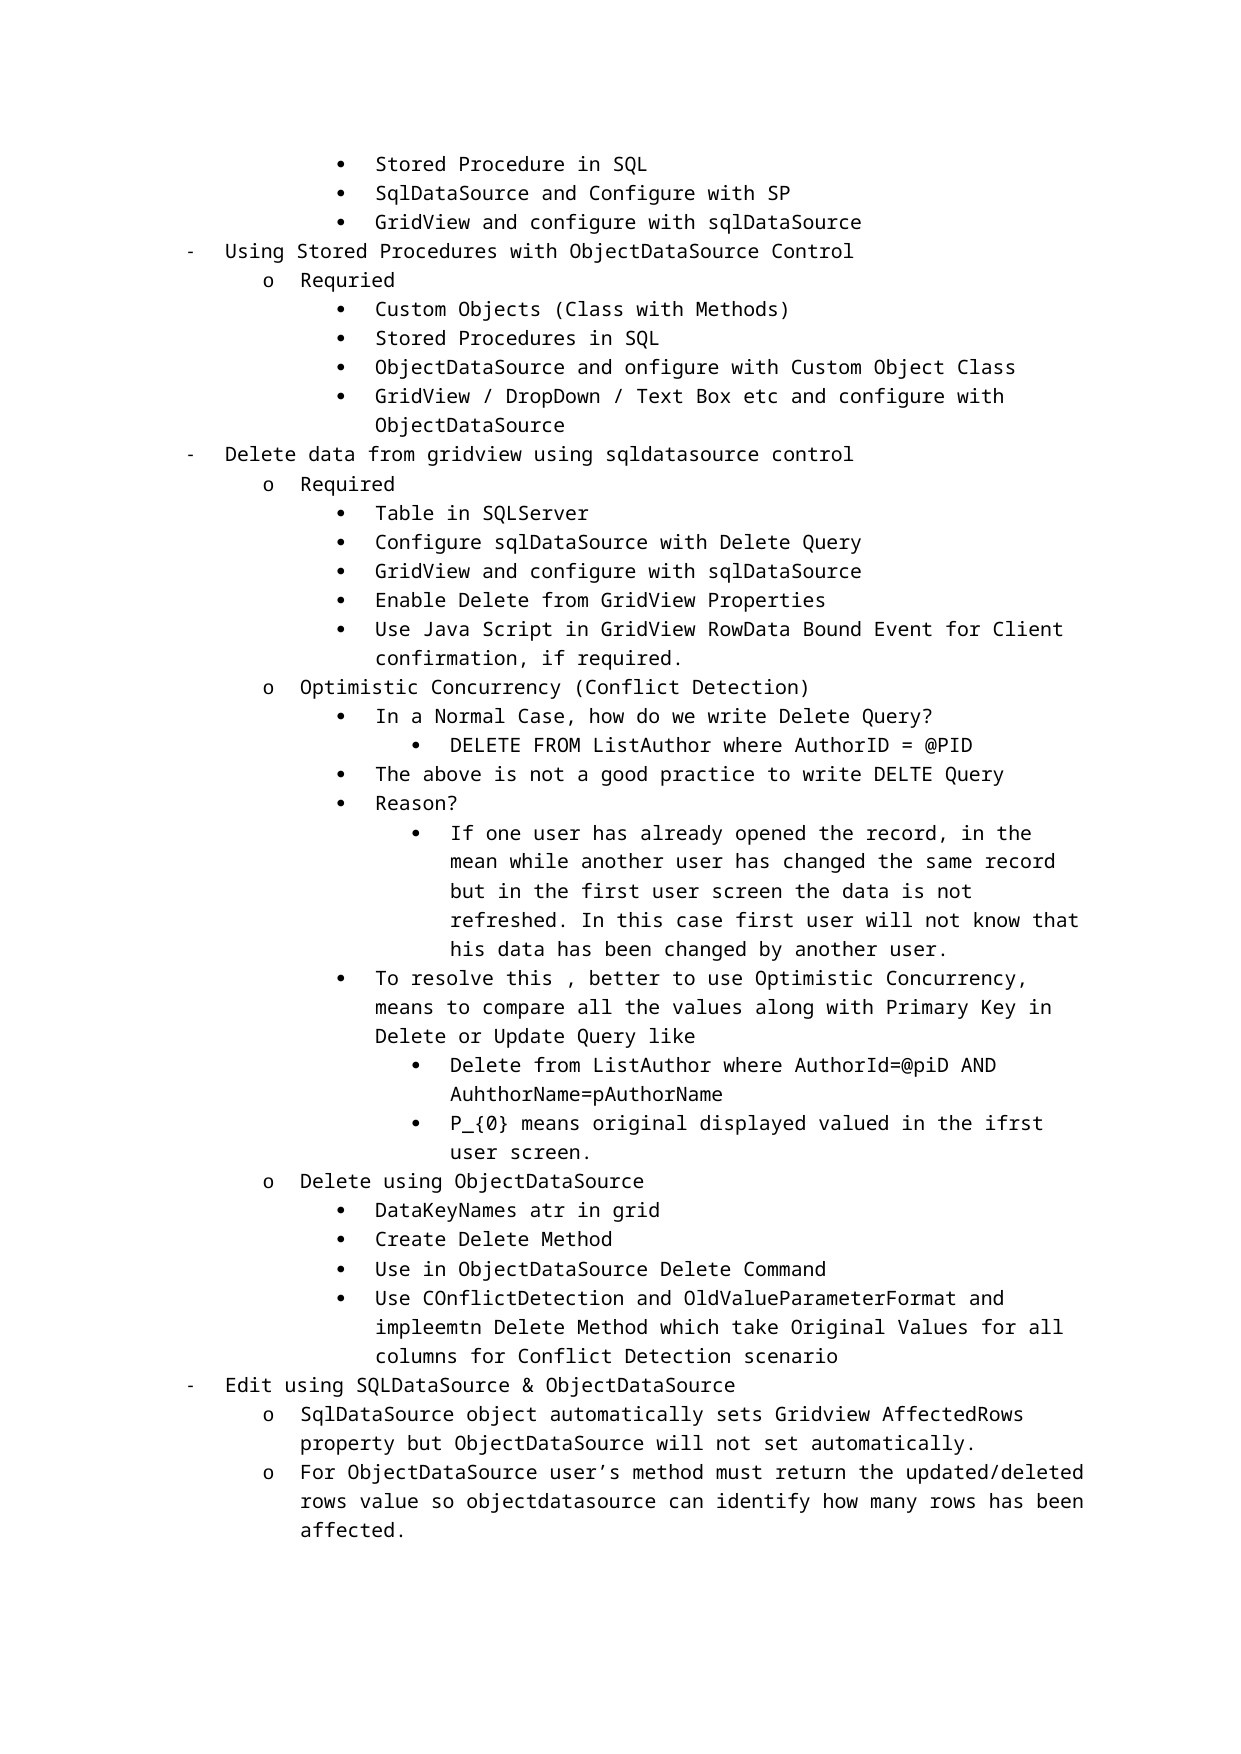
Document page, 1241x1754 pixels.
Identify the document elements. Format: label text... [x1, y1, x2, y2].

list Custom Objects (Class with Methods) [337, 295, 1090, 322]
list Delete data from gridview using sqldatasource control [187, 441, 1090, 468]
list Optimistic Concurrency (Conflict Detection) [262, 673, 1090, 700]
list Create Delete Method [337, 1226, 1090, 1253]
list Configure sqlDataSource with Delete Query [337, 528, 1090, 555]
list SqlDataSource object automatically sets Gridview AffectedRows property but ObjectDataSource will not set automatically. [262, 1400, 1090, 1456]
list Use in ObjectDataSource Delete Command [337, 1255, 1090, 1282]
list DataKeyNames atr in grid [337, 1197, 1090, 1224]
list GridView and configure with sqlDataSource [337, 208, 1090, 235]
list In a Normal Case, how do we write Delete Query? [337, 702, 1090, 729]
list The above is not a good practice to write DELTE Query [337, 761, 1090, 788]
list Use COnflictDetection and OldValueParameterFormat and impleemtn Delete Method which take Original Values for all columns for Conflict Detection scenario [337, 1284, 1090, 1369]
list DELETE FROM ListAuthor where AuthorID = @PID [412, 732, 1090, 758]
list Table in SQLServer [337, 499, 1090, 526]
list Delete from ListAuthor where AuthorId=@piD AND AuhthorName=pAuthorName [412, 1051, 1090, 1107]
list ObjectDataSource and onfigure with Custom Object Class [337, 353, 1090, 381]
list Reason? [337, 790, 1090, 817]
list Stored Procedures in SQL [337, 324, 1090, 351]
list Use Java Script in GridView RowData Bound Event for Client confirmation, if required. [337, 615, 1090, 671]
list If one user has already opened the record, in the mean while another user has changed the same record but in the first user screen the data is not refreshed. In this case first user will not know that his data has been changed by another user. [412, 819, 1090, 962]
list Edit using SQLDataSource & ObjectDataSource [187, 1371, 1090, 1398]
list P_{0} means original displayed valued in the ifrst user screen. [412, 1109, 1090, 1165]
list To resolve this , better to use Optimistic Concurrency, means to compare all the values along with Primary Key in Delete or Update Query like [337, 964, 1090, 1049]
list Required [262, 470, 1090, 497]
list SqlDataSource and Configure with SP [337, 179, 1090, 206]
list Requried [262, 266, 1090, 293]
list For ObjectDataSource user’s method must return the updated/deleted rows value so objectdatasource can identify how many rows has been affected. [262, 1458, 1090, 1543]
list Using Stored Procedures with ObjectDataSource Control [187, 237, 1090, 264]
list Stored Procedure in SQL [337, 150, 1090, 177]
list Enable Delete from GridView Properties [337, 586, 1090, 613]
list GridView and configure with sqlDataSource [337, 557, 1090, 584]
list GridView / DropDown / Text Box etc and configure with ObjectDataSource [337, 383, 1090, 439]
list Delete using ObjectDataSource [262, 1167, 1090, 1194]
